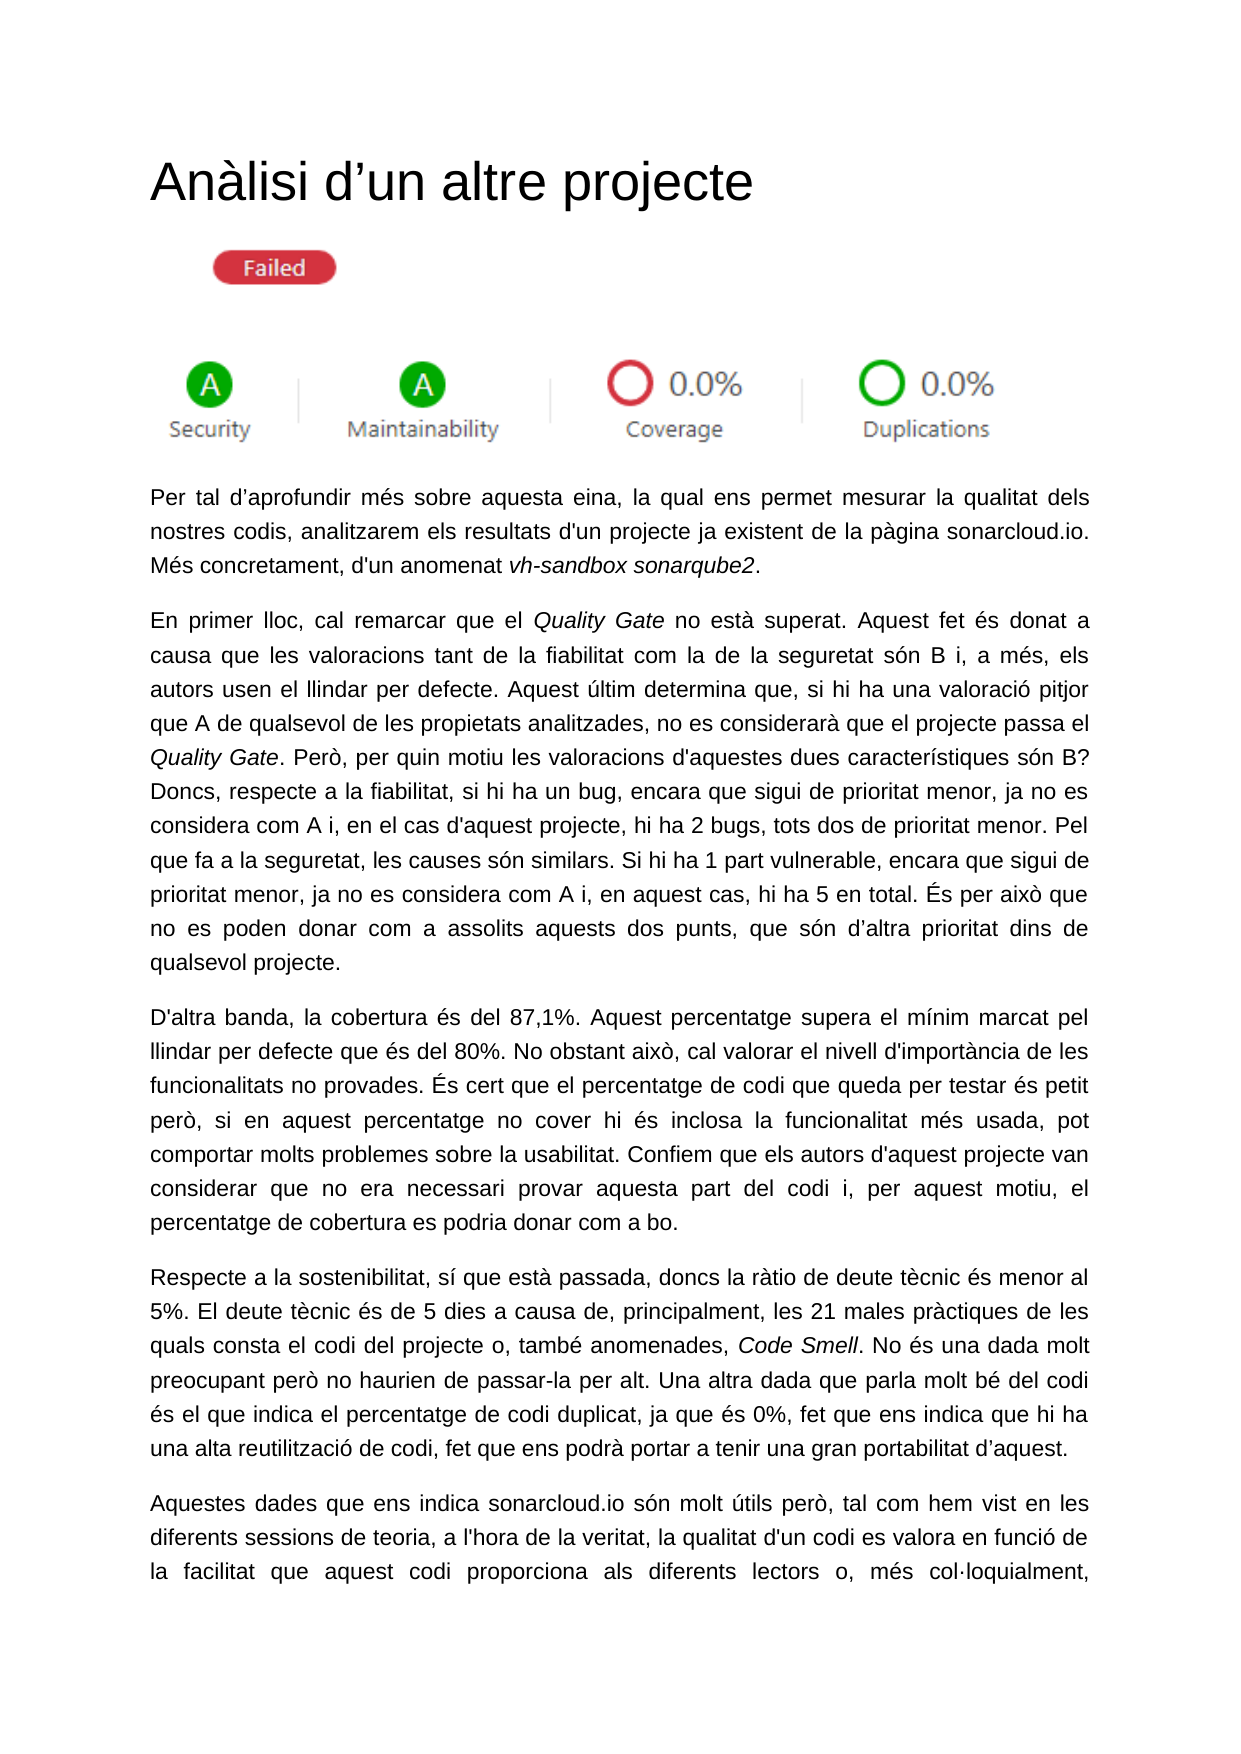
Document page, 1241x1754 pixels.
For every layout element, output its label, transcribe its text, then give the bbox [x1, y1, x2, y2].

text Per tal d’aprofundir més sobre aquesta eina, la qual ens permet mesurar la qualitat dels nostres codis, analitzarem els resultats d'un projecte ja existent de la pàgina sonarcloud.io. Més concretament, d'un anomenat vh-sandbox sonarqube2. [150, 484, 1090, 579]
text D'altra banda, la cobertura és del 87,1%. Aquest percentatge supera el mínim marcat pel llindar per defecte que és del 80%. No obstant això, cal valorar el nivell d'importància de les funcionalitats no provades. És cert que el percentatge de codi que queda per testar és petit però, si en aquest percentatge no cover hi és inclosa la funcionalitat més usada, pot comportar molts problemes sobre la usabilitat. Confiem que els autors d'aquest projecte van considerar que no era necessari provar aquesta part del codi i, per aquest motiu, el percentatge de cobertura es podria donar com a bo. [150, 1004, 1090, 1235]
text Respecte a la sostenibilitat, sí que està passada, doncs la ràtio de deute tècnic és menor al 5%. El deute tècnic és de 5 dies a causa de, principalment, les 21 males pràctiques de les quals consta el codi del projecte o, també anomenades, Code Smell. No és una dada molt preocupant però no haurien de passar-la per alt. Una altra dada que parla molt bé del codi és el que indica el percentatge de codi duplicat, ja que és 0%, fet que ens indica que hi ha una alta reutilització de codi, fet que ens podrà portar a tenir una gran portabilitat d’aquest. [150, 1264, 1090, 1461]
text En primer lloc, cal remarcar que el Quality Gate no està superat. Aquest fet és donat a causa que les valoracions tant de la fiabilitat com la de la seguretat són B i, a més, els autors usen el llindar per defecte. Aquest últim determina que, si hi ha una valoració pitjor que A de qualsevol de les propietats analitzades, no es considerarà que el projecte passa el Quality Gate. Però, per quin motiu les valoracions d'aquestes dues característiques són B? Doncs, respecte a la fiabilitat, si hi ha un bug, encara que sigui de prioritat menor, ja no es considera com A i, en el cas d'aquest projecte, hi ha 2 bugs, tots dos de prioritat menor. Pel que fa a la seguretat, les causes són similars. Si hi ha 1 part vulnerable, encara que sigui de prioritat menor, ja no es considera com A i, en aquest cas, hi ha 5 en total. És per això que no es poden donar com a assolits aquests dos punts, que són d’altra prioritat dins de qualsevol projecte. [150, 607, 1090, 975]
title Anàlisi d’un altre projecte [150, 150, 1090, 212]
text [150, 1490, 1090, 1584]
picture [150, 218, 1013, 468]
